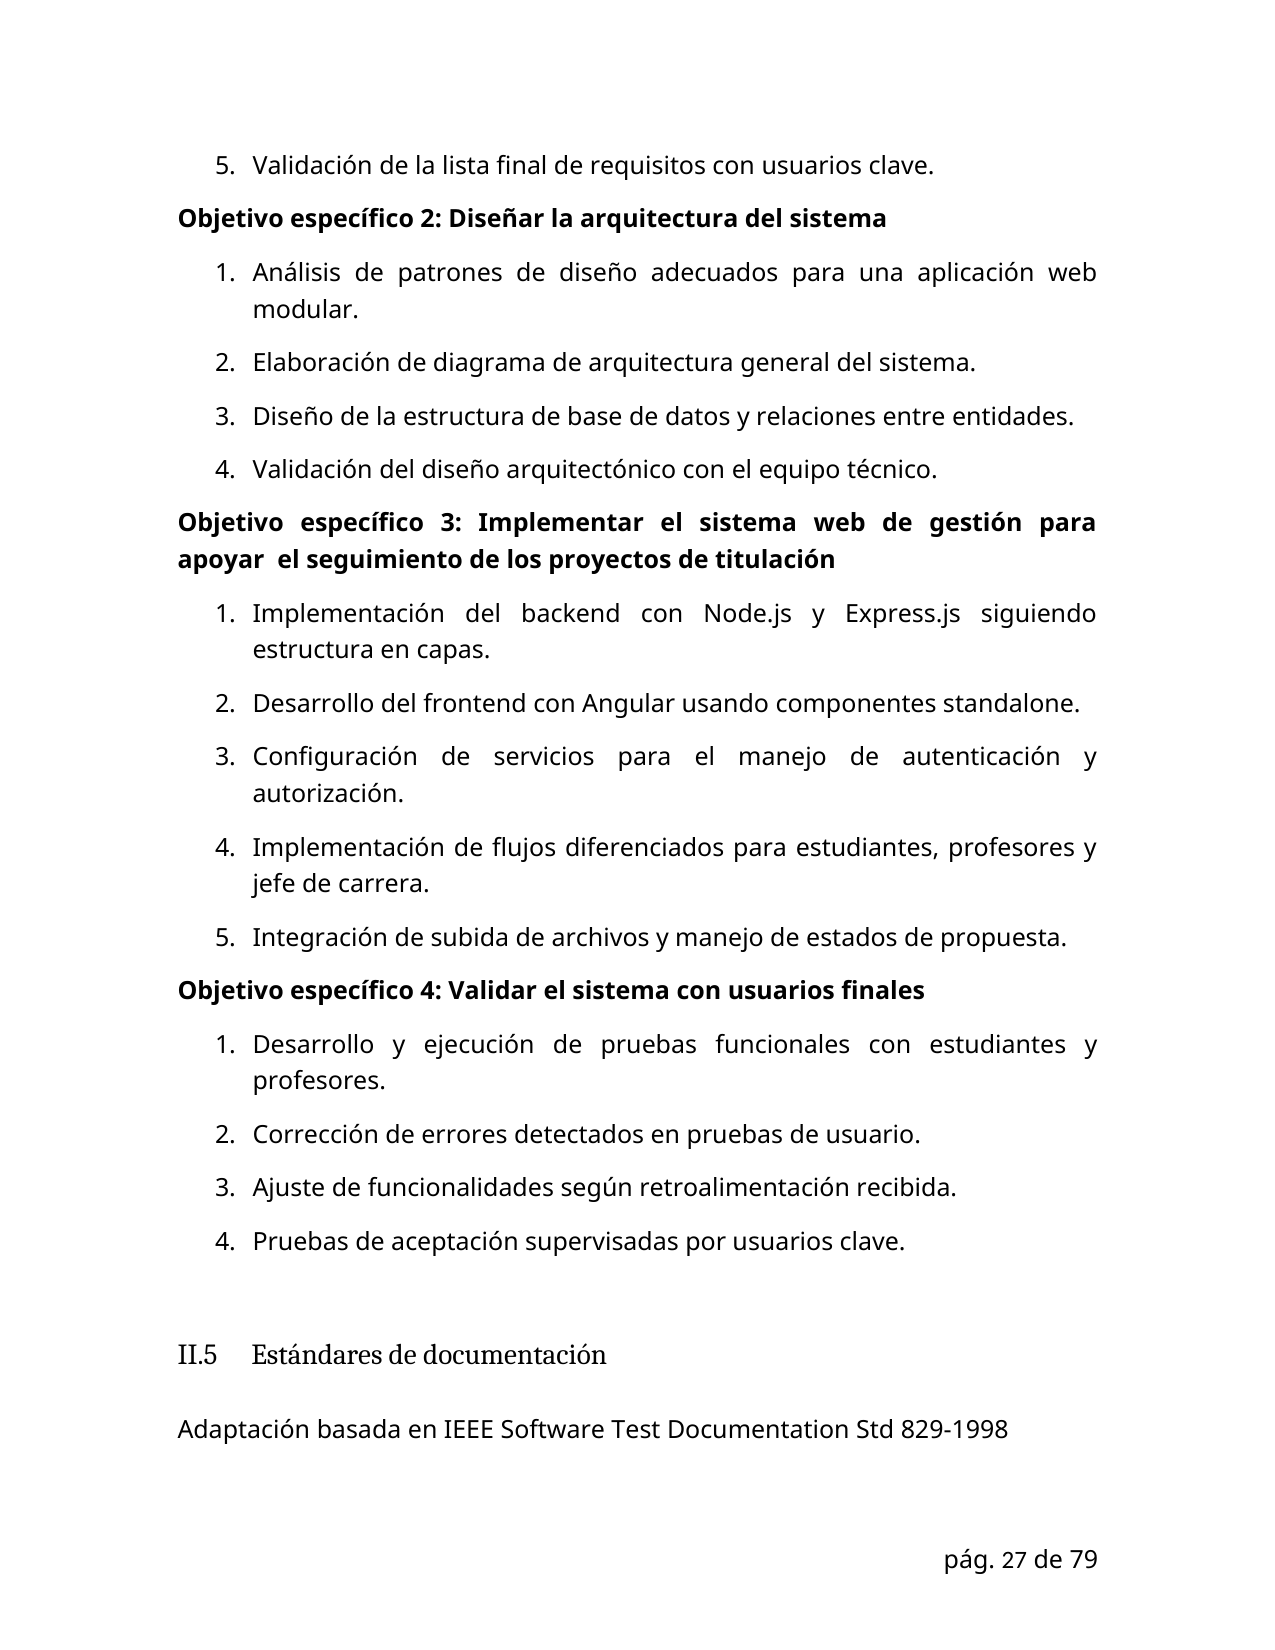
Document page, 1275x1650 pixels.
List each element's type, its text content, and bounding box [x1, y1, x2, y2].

list Implementación del backend con Node.js y Express.js siguiendo estructura en capas. [215, 595, 1098, 666]
list Corrección de errores detectados en pruebas de usuario. [215, 1116, 1098, 1151]
list Integración de subida de archivos y manejo de estados de propuesta. [215, 919, 1098, 953]
text Objetivo específico 2: Diseñar la arquitectura del sistema [177, 201, 1098, 235]
subtitle Estándares de documentación [177, 1338, 1098, 1372]
list Elaboración de diagrama de arquitectura general del sistema. [215, 345, 1098, 379]
list Implementación de flujos diferenciados para estudiantes, profesores y jefe de carrera. [215, 829, 1098, 900]
list Pruebas de aceptación supervisadas por usuarios clave. [215, 1223, 1098, 1257]
list Ajuste de funcionalidades según retroalimentación recibida. [215, 1170, 1098, 1204]
list Configuración de servicios para el manejo de autenticación y autorización. [215, 739, 1098, 810]
text Objetivo específico 4: Validar el sistema con usuarios finales [177, 973, 1098, 1007]
text Adaptación basada en IEEE Software Test Documentation Std 829-1998 [177, 1412, 1098, 1446]
list Validación del diseño arquitectónico con el equipo técnico. [215, 452, 1098, 486]
list Análisis de patrones de diseño adecuados para una aplicación web modular. [215, 254, 1098, 325]
text Objetivo específico 3: Implementar el sistema web de gestión para apoyar el seguimiento de los proyectos de titulación [177, 505, 1098, 576]
list Diseño de la estructura de base de datos y relaciones entre entidades. [215, 398, 1098, 432]
list Validación de la lista final de requisitos con usuarios clave. [215, 148, 1098, 182]
list Desarrollo y ejecución de pruebas funcionales con estudiantes y profesores. [215, 1026, 1098, 1097]
list Desarrollo del frontend con Angular usando componentes standalone. [215, 686, 1098, 719]
